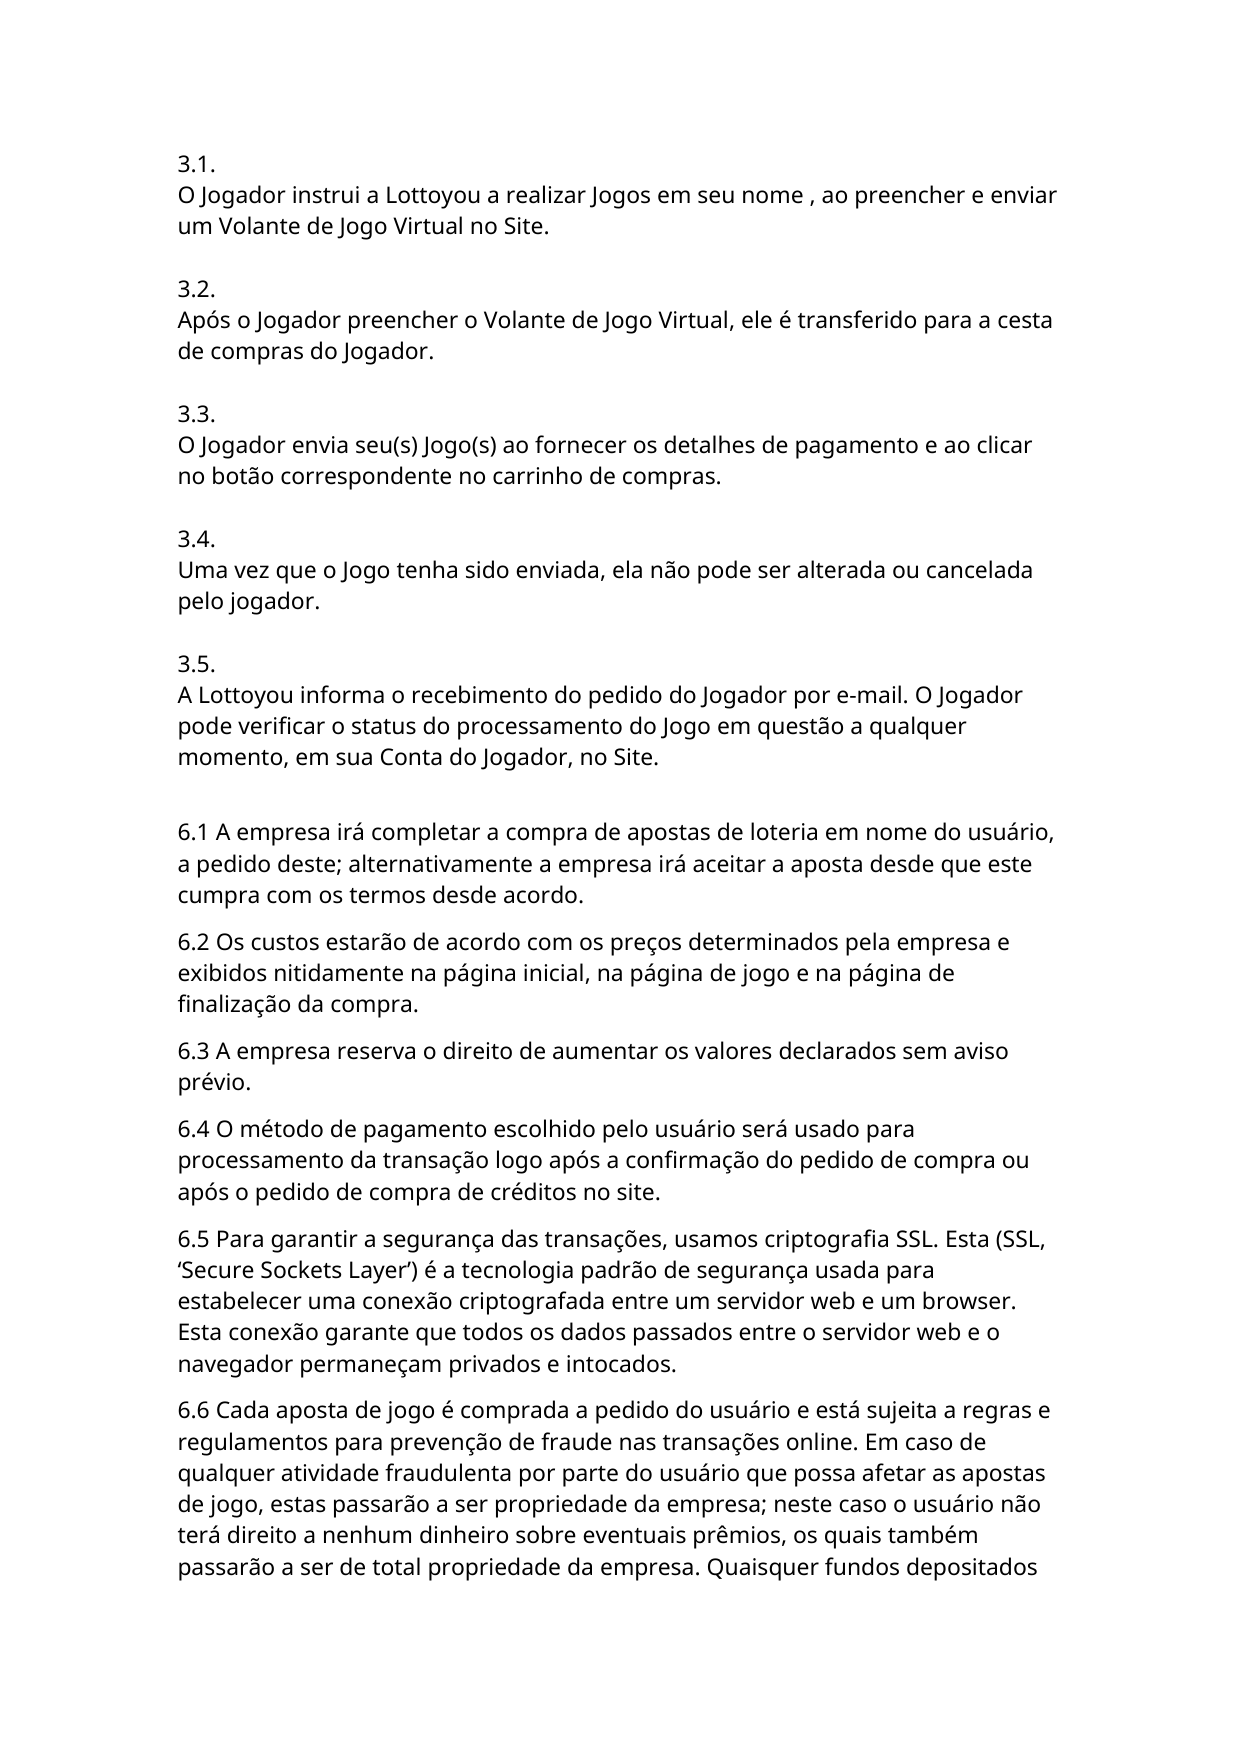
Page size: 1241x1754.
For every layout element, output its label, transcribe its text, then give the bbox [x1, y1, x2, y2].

text 6.2 Os custos estarão de acordo com os preços determinados pela empresa e exibidos nitidamente na página inicial, na página de jogo e na página de finalização da compra. [177, 926, 1063, 1019]
text 6.3 A empresa reserva o direito de aumentar os valores declarados sem aviso prévio. [177, 1035, 1063, 1097]
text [177, 1394, 1063, 1582]
text 6.4 O método de pagamento escolhido pelo usuário será usado para processamento da transação logo após a confirmação do pedido de compra ou após o pedido de compra de créditos no site. [177, 1113, 1063, 1207]
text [177, 148, 1063, 801]
text 6.1 A empresa irá completar a compra de apostas de loteria em nome do usuário, a pedido deste; alternativamente a empresa irá aceitar a aposta desde que este cumpra com os termos desde acordo. [177, 816, 1063, 910]
text 6.5 Para garantir a segurança das transações, usamos criptografia SSL. Esta (SSL, ‘Secure Sockets Layer’) é a tecnologia padrão de segurança usada para estabelecer uma conexão criptografada entre um servidor web e um browser. Esta conexão garante que todos os dados passados entre o servidor web e o navegador permaneçam privados e intocados. [177, 1222, 1063, 1379]
